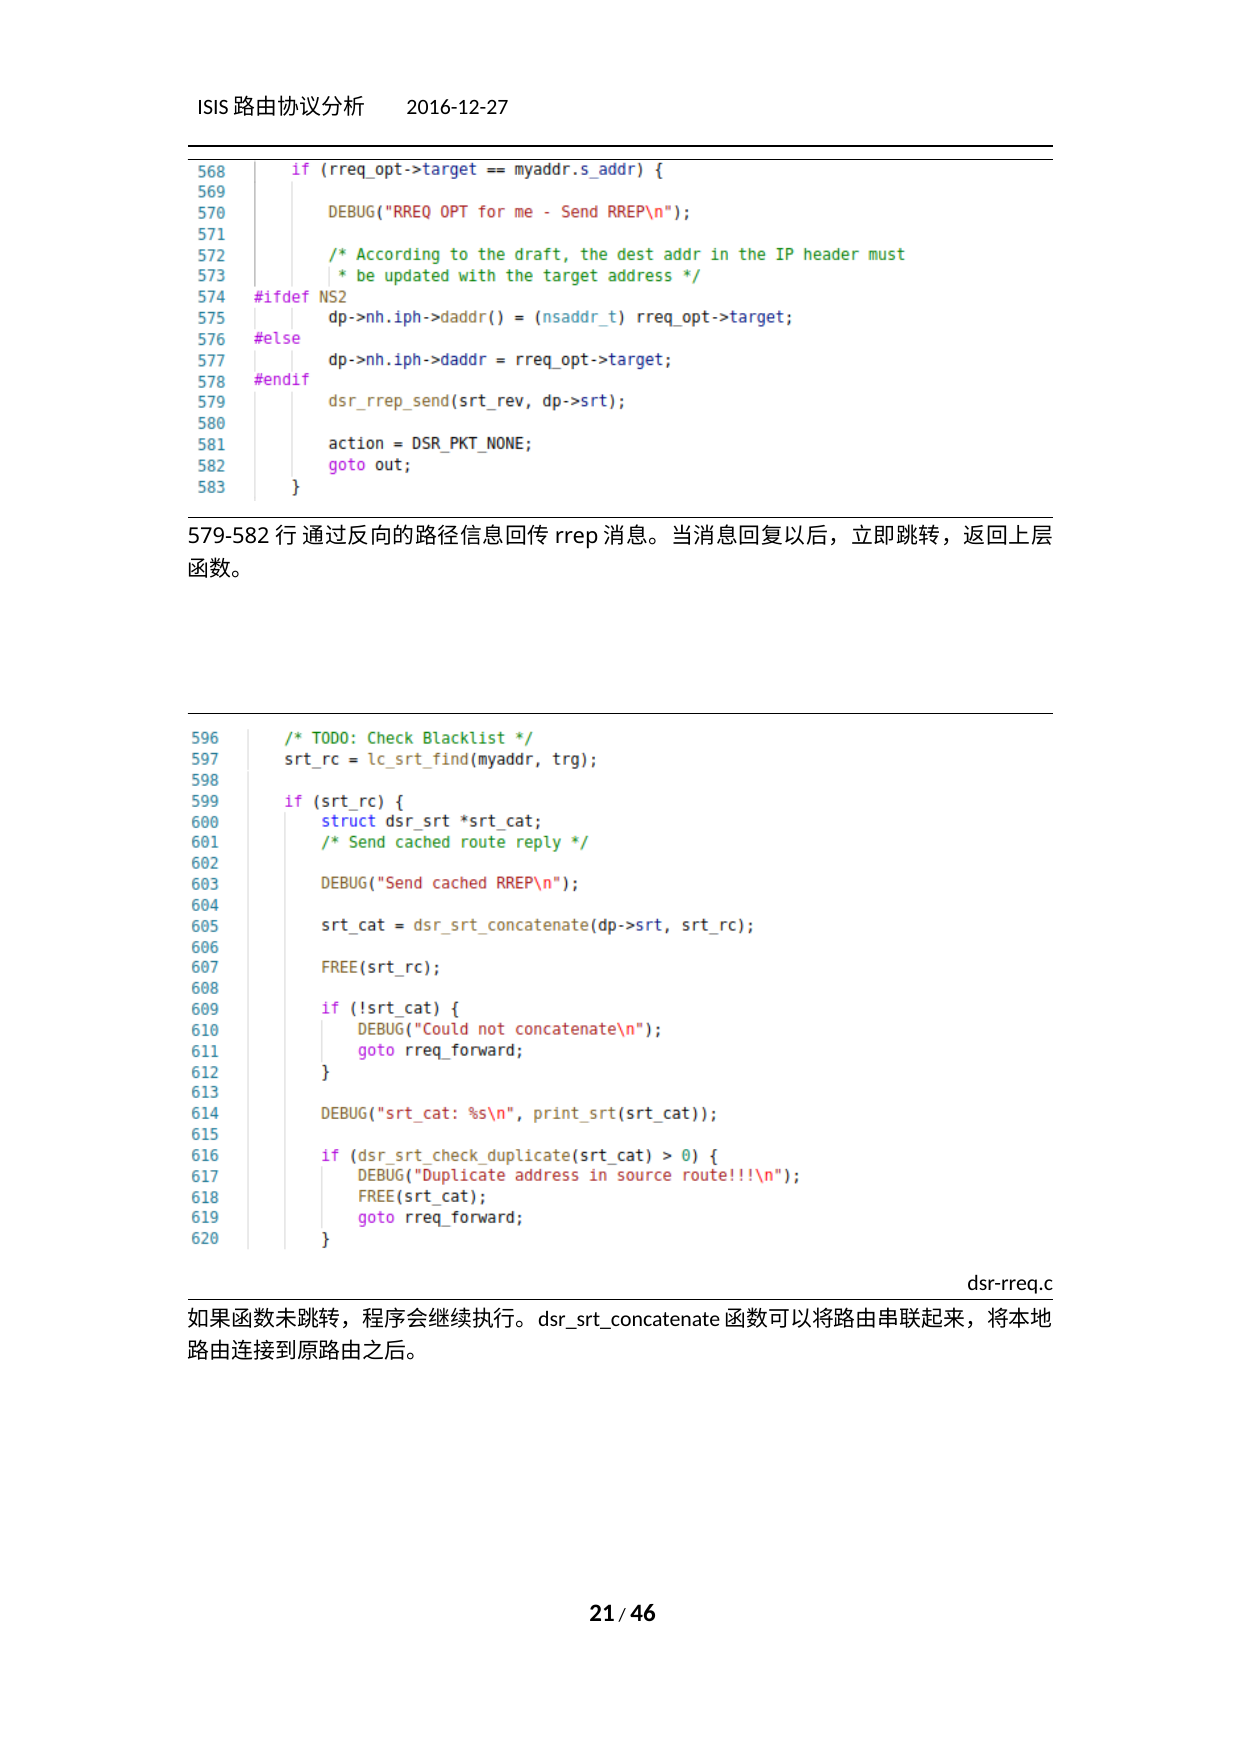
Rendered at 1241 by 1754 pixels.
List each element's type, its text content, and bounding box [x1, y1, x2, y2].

list 579-582行 通过反向的路径信息回传rrep消息。当消息回复以后，立即跳转，返回上层函数。 [187, 518, 1053, 583]
list 如果函数未跳转，程序会继续执行。dsr_srt_concatenate函数可以将路由串联起来，将本地路由连接到原路由之后。 [187, 1300, 1053, 1365]
text dsr-rreq.c [187, 1266, 1053, 1300]
picture [188, 160, 1053, 501]
picture [187, 728, 1053, 1252]
